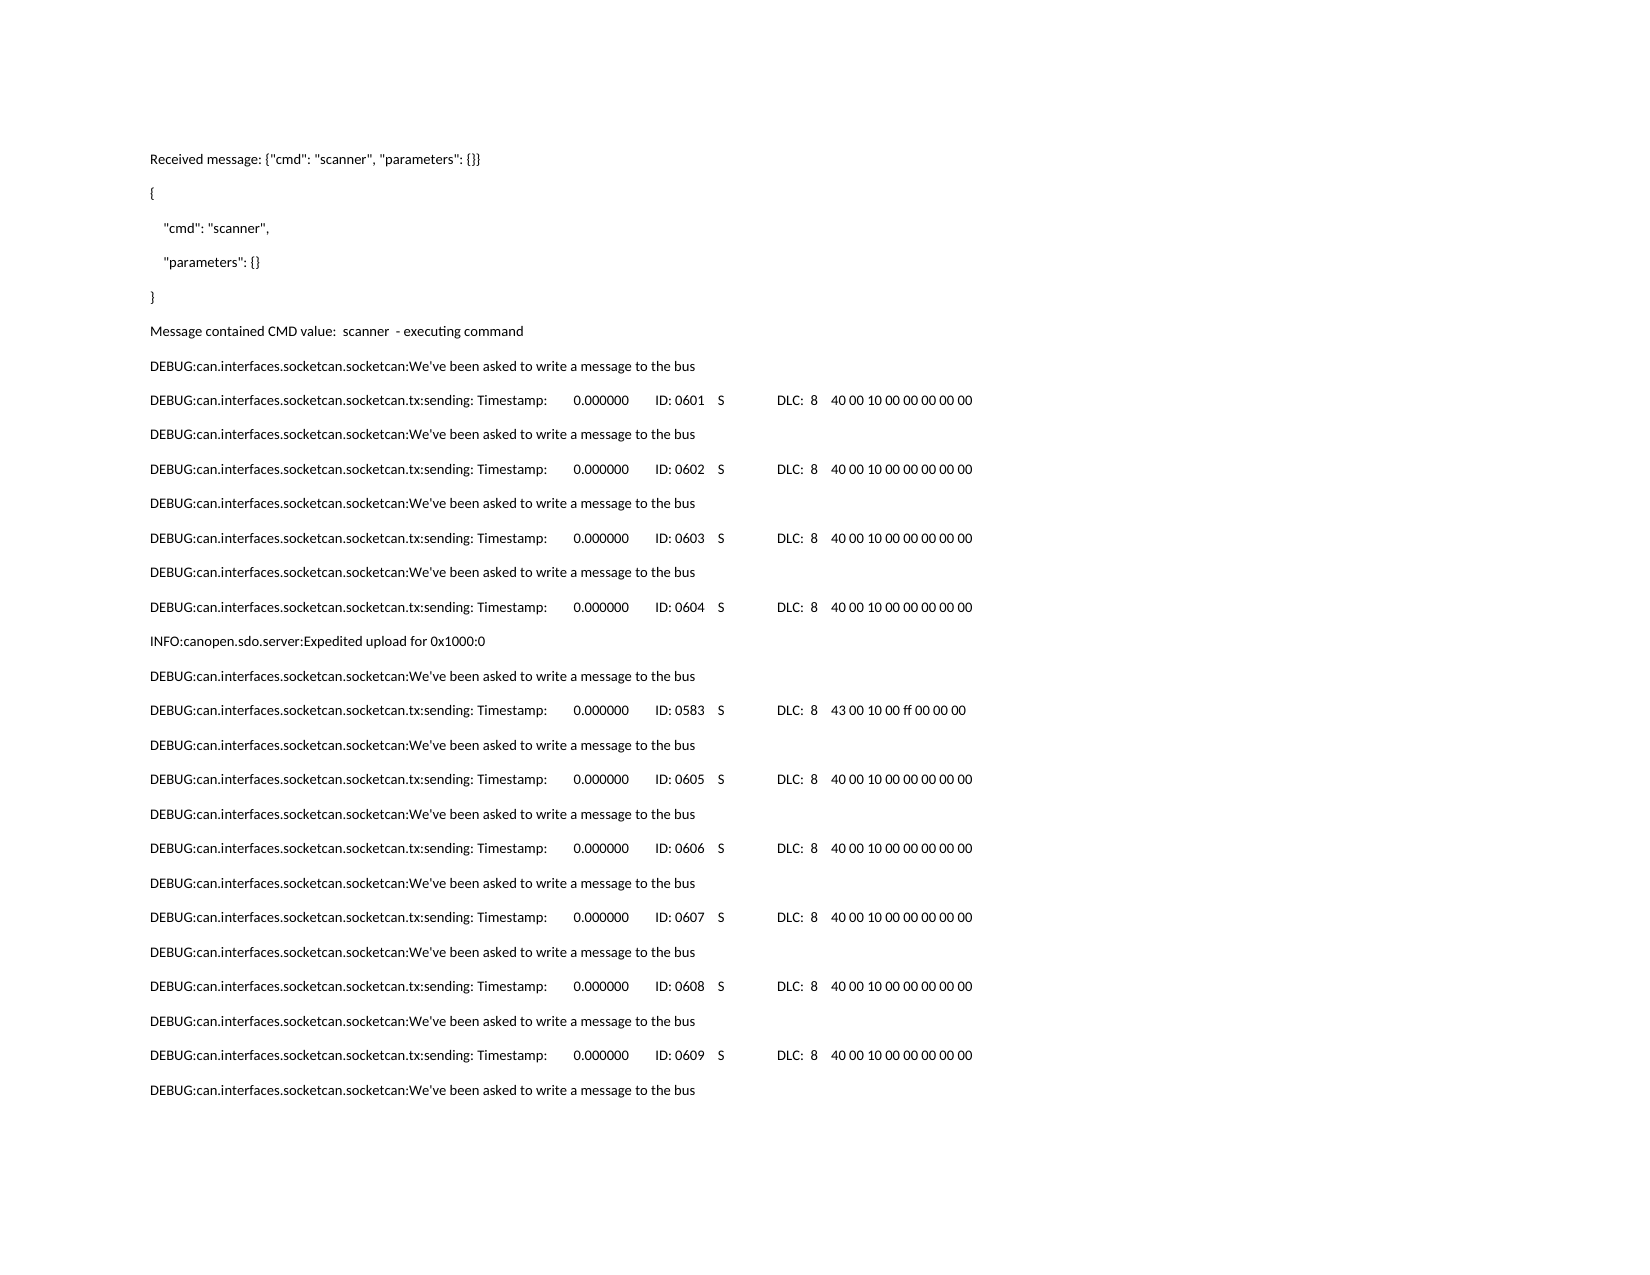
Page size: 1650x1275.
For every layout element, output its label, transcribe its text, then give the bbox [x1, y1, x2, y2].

text DEBUG:can.interfaces.socketcan.socketcan.tx:sending: Timestamp: 0.000000 ID: 0606 S DLC: 8 40 00 10 00 00 00 00 00 [150, 839, 1500, 857]
text DEBUG:can.interfaces.socketcan.socketcan:We've been asked to write a message to the bus [150, 426, 1500, 444]
text DEBUG:can.interfaces.socketcan.socketcan:We've been asked to write a message to the bus [150, 495, 1500, 513]
text INFO:canopen.sdo.server:Expedited upload for 0x1000:0 [150, 633, 1500, 651]
text DEBUG:can.interfaces.socketcan.socketcan.tx:sending: Timestamp: 0.000000 ID: 0601 S DLC: 8 40 00 10 00 00 00 00 00 [150, 391, 1500, 409]
text DEBUG:can.interfaces.socketcan.socketcan:We've been asked to write a message to the bus [150, 874, 1500, 892]
text DEBUG:can.interfaces.socketcan.socketcan:We've been asked to write a message to the bus [150, 564, 1500, 582]
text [150, 1081, 1500, 1099]
text DEBUG:can.interfaces.socketcan.socketcan:We've been asked to write a message to the bus [150, 667, 1500, 685]
text DEBUG:can.interfaces.socketcan.socketcan:We've been asked to write a message to the bus [150, 1012, 1500, 1030]
text "cmd": "scanner", [150, 219, 1500, 237]
text DEBUG:can.interfaces.socketcan.socketcan:We've been asked to write a message to the bus [150, 943, 1500, 961]
text "parameters": {} [150, 253, 1500, 271]
text { [150, 184, 1500, 202]
text DEBUG:can.interfaces.socketcan.socketcan.tx:sending: Timestamp: 0.000000 ID: 0604 S DLC: 8 40 00 10 00 00 00 00 00 [150, 598, 1500, 616]
text DEBUG:can.interfaces.socketcan.socketcan:We've been asked to write a message to the bus [150, 736, 1500, 754]
text DEBUG:can.interfaces.socketcan.socketcan.tx:sending: Timestamp: 0.000000 ID: 0602 S DLC: 8 40 00 10 00 00 00 00 00 [150, 460, 1500, 478]
text Message contained CMD value: scanner - executing command [150, 322, 1500, 340]
text DEBUG:can.interfaces.socketcan.socketcan.tx:sending: Timestamp: 0.000000 ID: 0607 S DLC: 8 40 00 10 00 00 00 00 00 [150, 908, 1500, 926]
text DEBUG:can.interfaces.socketcan.socketcan.tx:sending: Timestamp: 0.000000 ID: 0609 S DLC: 8 40 00 10 00 00 00 00 00 [150, 1046, 1500, 1064]
text DEBUG:can.interfaces.socketcan.socketcan:We've been asked to write a message to the bus [150, 357, 1500, 375]
text DEBUG:can.interfaces.socketcan.socketcan.tx:sending: Timestamp: 0.000000 ID: 0608 S DLC: 8 40 00 10 00 00 00 00 00 [150, 977, 1500, 995]
text DEBUG:can.interfaces.socketcan.socketcan.tx:sending: Timestamp: 0.000000 ID: 0603 S DLC: 8 40 00 10 00 00 00 00 00 [150, 529, 1500, 547]
text DEBUG:can.interfaces.socketcan.socketcan.tx:sending: Timestamp: 0.000000 ID: 0605 S DLC: 8 40 00 10 00 00 00 00 00 [150, 771, 1500, 788]
text DEBUG:can.interfaces.socketcan.socketcan:We've been asked to write a message to the bus [150, 805, 1500, 823]
text DEBUG:can.interfaces.socketcan.socketcan.tx:sending: Timestamp: 0.000000 ID: 0583 S DLC: 8 43 00 10 00 ff 00 00 00 [150, 702, 1500, 719]
text Received message: {"cmd": "scanner", "parameters": {}} [150, 150, 1500, 168]
text } [150, 288, 1500, 306]
